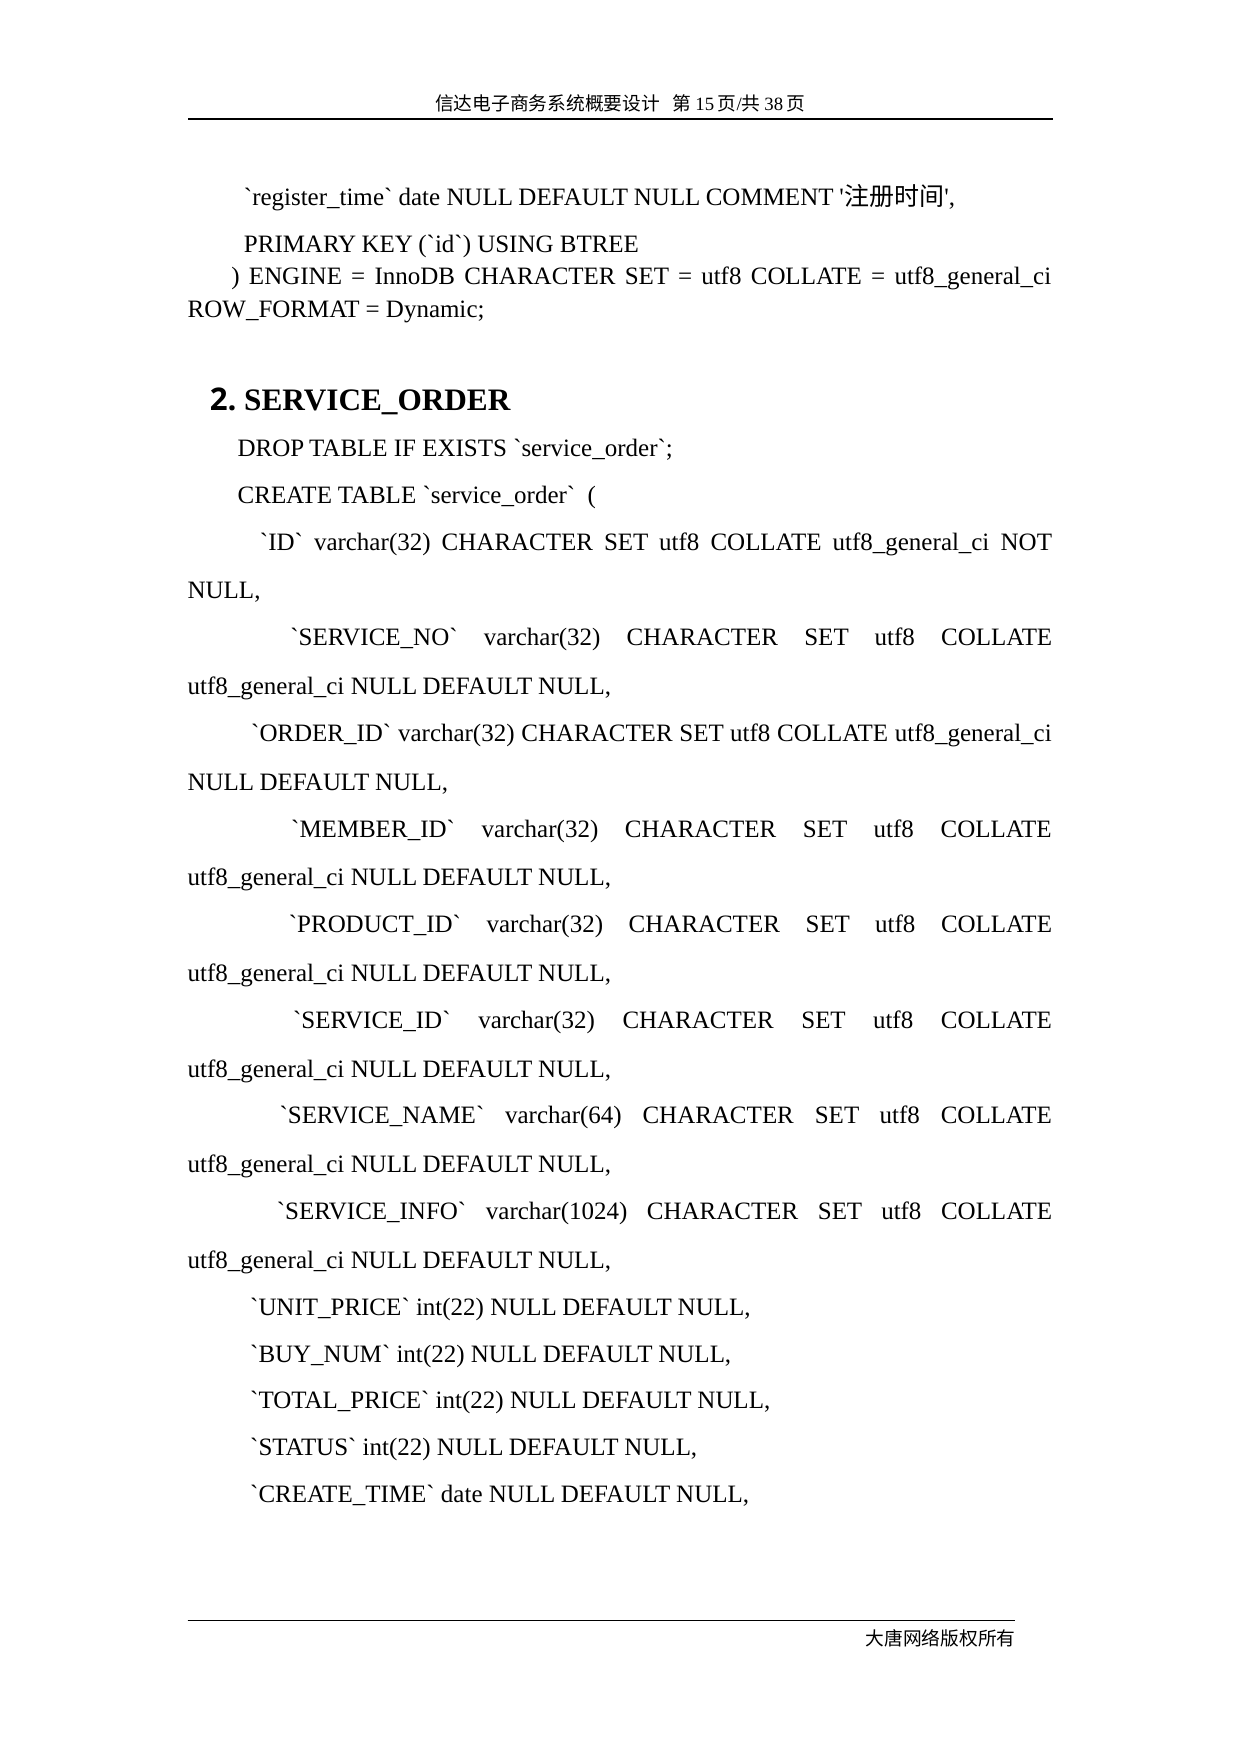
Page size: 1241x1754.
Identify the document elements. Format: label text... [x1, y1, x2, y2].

text `ORDER_ID` varchar(32) CHARACTER SET utf8 COLLATE utf8_general_ci NULL DEFAULT NULL, [187, 716, 1053, 797]
text CREATE TABLE `service_order` ( [187, 478, 1053, 511]
text `register_time` date NULL DEFAULT NULL COMMENT '注册时间', [187, 162, 1053, 227]
text `BUY_NUM` int(22) NULL DEFAULT NULL, [187, 1337, 1053, 1369]
text `MEMBER_ID` varchar(32) CHARACTER SET utf8 COLLATE utf8_general_ci NULL DEFAULT NULL, [187, 812, 1053, 893]
text `STATUS` int(22) NULL DEFAULT NULL, [187, 1431, 1053, 1463]
text `ID` varchar(32) CHARACTER SET utf8 COLLATE utf8_general_ci NOT NULL, [187, 525, 1053, 606]
text `SERVICE_ID` varchar(32) CHARACTER SET utf8 COLLATE utf8_general_ci NULL DEFAULT NULL, [187, 1003, 1053, 1084]
text `SERVICE_NAME` varchar(64) CHARACTER SET utf8 COLLATE utf8_general_ci NULL DEFAULT NULL, [187, 1099, 1053, 1180]
text `TOTAL_PRICE` int(22) NULL DEFAULT NULL, [187, 1384, 1053, 1416]
text `UNIT_PRICE` int(22) NULL DEFAULT NULL, [187, 1290, 1053, 1322]
text `PRODUCT_ID` varchar(32) CHARACTER SET utf8 COLLATE utf8_general_ci NULL DEFAULT NULL, [187, 907, 1053, 989]
text `SERVICE_NO` varchar(32) CHARACTER SET utf8 COLLATE utf8_general_ci NULL DEFAULT NULL, [187, 621, 1053, 702]
text ) ENGINE = InnoDB CHARACTER SET = utf8 COLLATE = utf8_general_ci ROW_FORMAT = Dynamic; [187, 259, 1053, 324]
text `CREATE_TIME` date NULL DEFAULT NULL, [187, 1477, 1053, 1510]
text `SERVICE_INFO` varchar(1024) CHARACTER SET utf8 COLLATE utf8_general_ci NULL DEFAULT NULL, [187, 1194, 1053, 1276]
text 2. SERVICE_ORDER [187, 366, 1053, 431]
text DROP TABLE IF EXISTS `service_order`; [187, 431, 1053, 464]
text PRIMARY KEY (`id`) USING BTREE [187, 227, 1053, 259]
